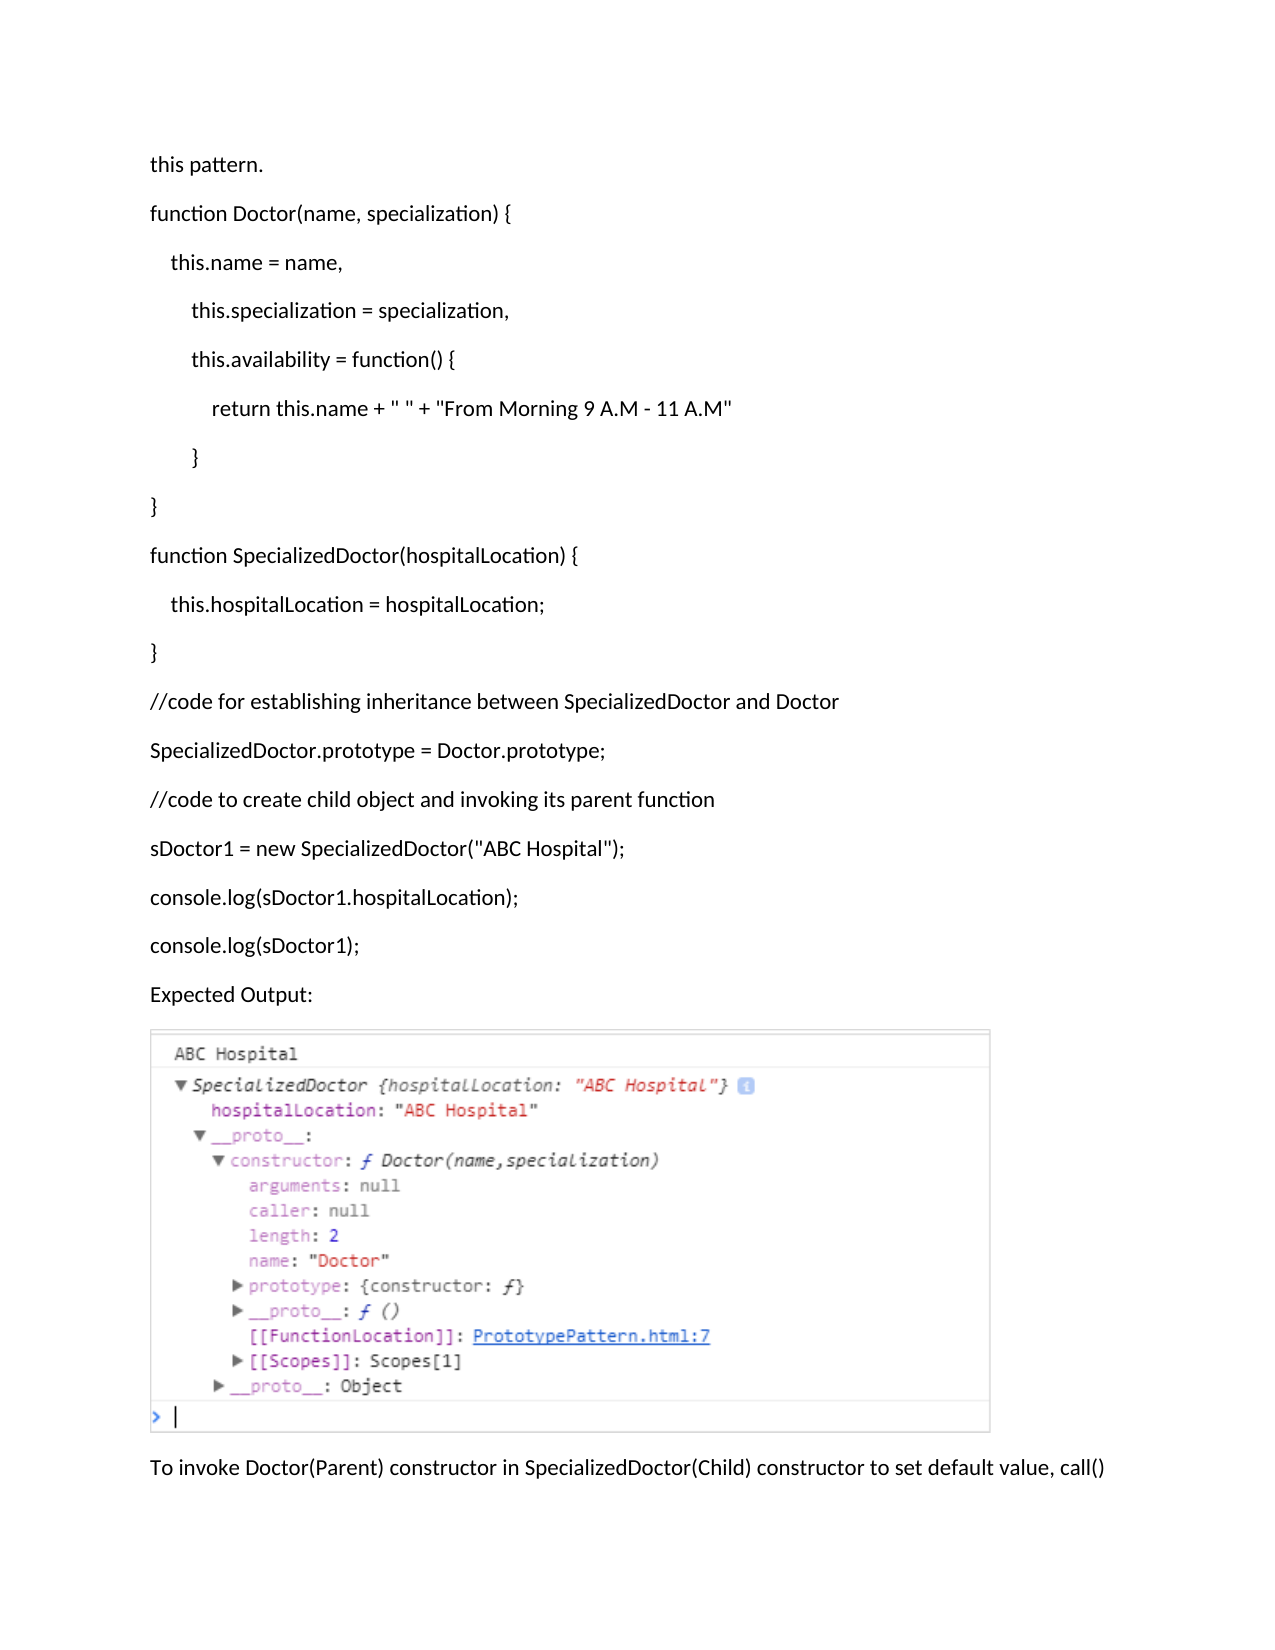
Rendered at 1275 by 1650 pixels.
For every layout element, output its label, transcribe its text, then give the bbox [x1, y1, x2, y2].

picture [150, 1029, 991, 1433]
text return this.name + " " + "From Morning 9 A.M - 11 A.M" [150, 394, 1125, 422]
text console.log(sDoctor1.hospitalLocation); [150, 883, 1125, 911]
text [150, 150, 1125, 178]
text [150, 1453, 1125, 1481]
text } [150, 638, 1125, 667]
text this.specialization = specialization, [150, 297, 1125, 324]
text function SpecializedDoctor(hospitalLocation) { [150, 541, 1125, 569]
text function Doctor(name, specialization) { [150, 199, 1125, 227]
text //code for establishing inheritance between SpecializedDoctor and Doctor [150, 687, 1125, 715]
text this.availability = function() { [150, 345, 1125, 373]
text SpecializedDoctor.prototype = Doctor.prototype; [150, 736, 1125, 764]
text sDoctor1 = new SpecializedDoctor("ABC Hospital"); [150, 834, 1125, 862]
text console.log(sDoctor1); [150, 932, 1125, 960]
text } [150, 443, 1125, 471]
text //code to create child object and invoking its parent function [150, 785, 1125, 813]
text this.hospitalLocation = hospitalLocation; [150, 590, 1125, 618]
text this.name = name, [150, 248, 1125, 276]
text Expected Output: [150, 981, 1125, 1008]
text } [150, 492, 1125, 520]
